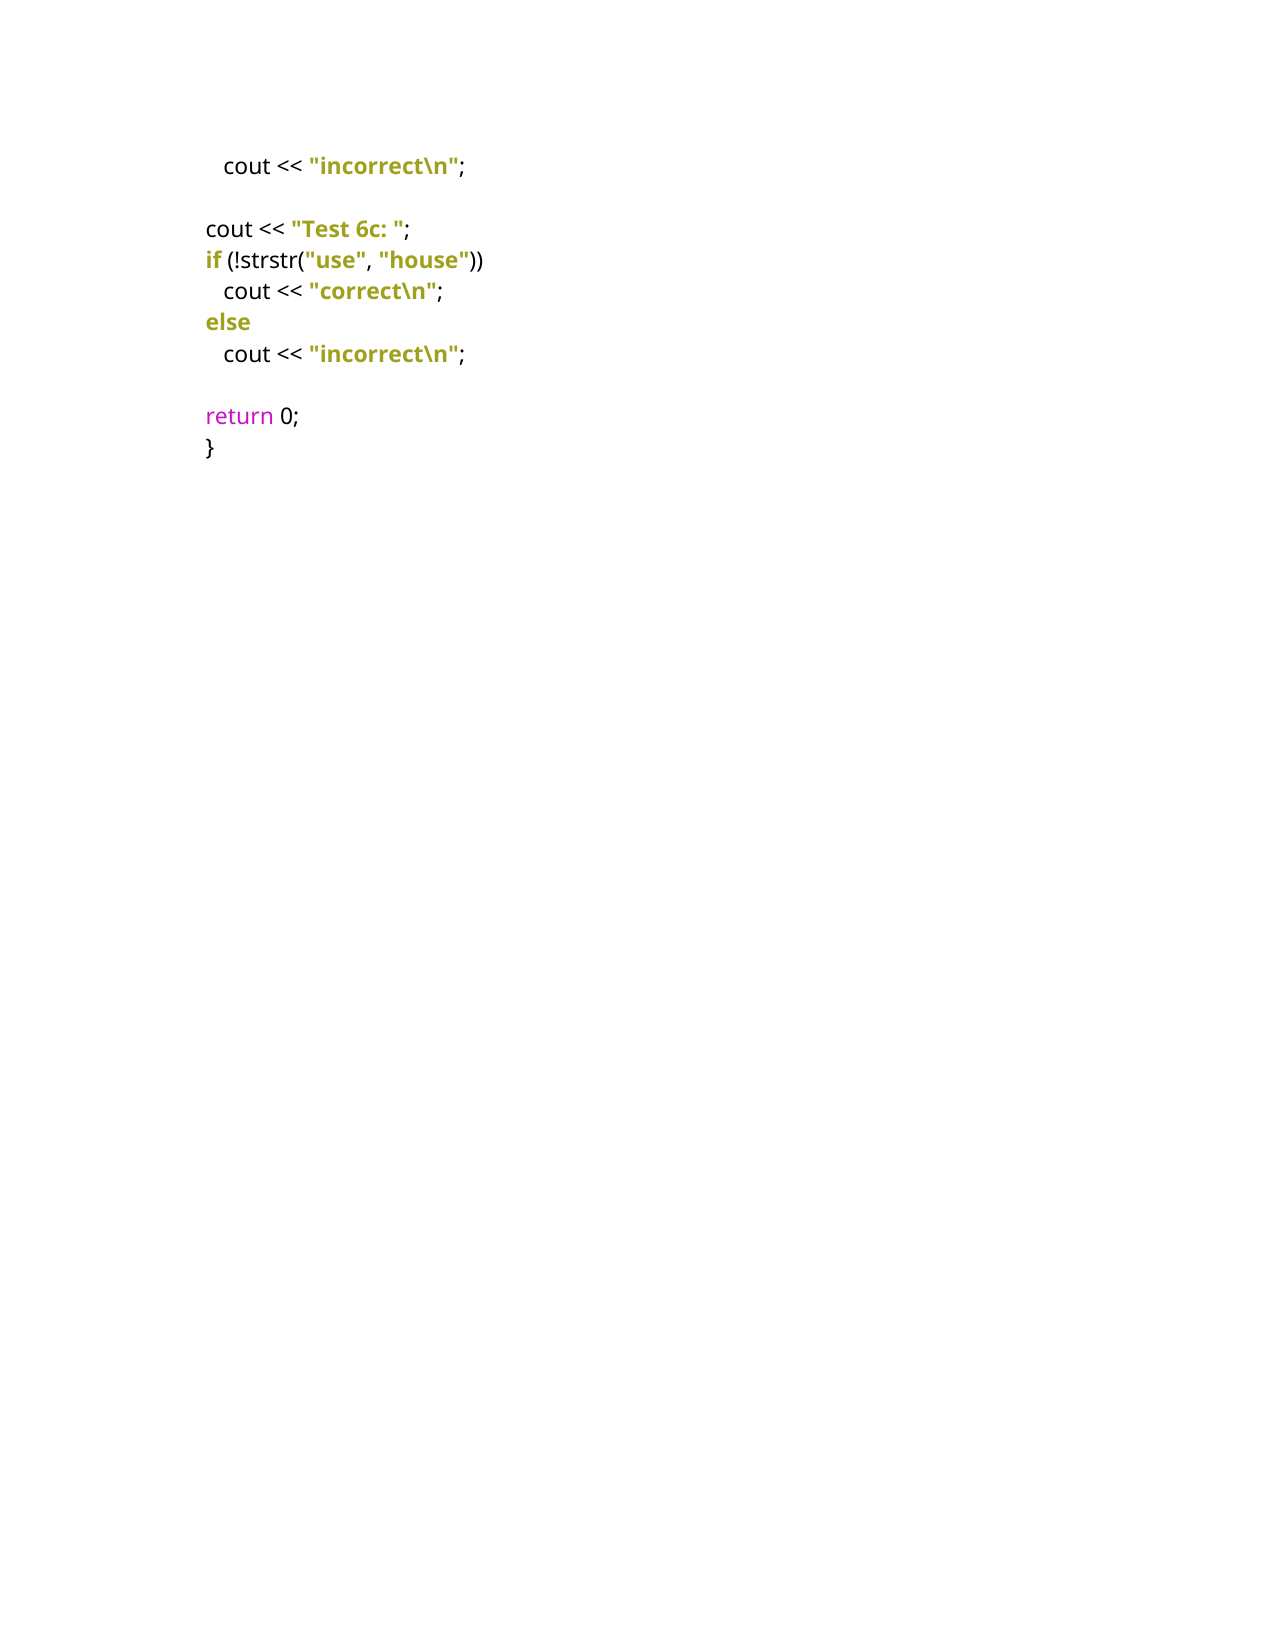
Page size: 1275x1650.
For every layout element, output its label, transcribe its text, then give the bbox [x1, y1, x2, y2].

text cout << "incorrect\n"; [187, 337, 1087, 369]
text cout << "Test 6c: "; [187, 212, 1087, 244]
text if (!strstr("use", "house")) [187, 244, 1087, 275]
text else [187, 306, 1087, 337]
text return 0; [187, 400, 1087, 431]
text cout << "correct\n"; [187, 275, 1087, 306]
text } [187, 431, 1087, 462]
text cout << "incorrect\n"; [187, 150, 1087, 181]
